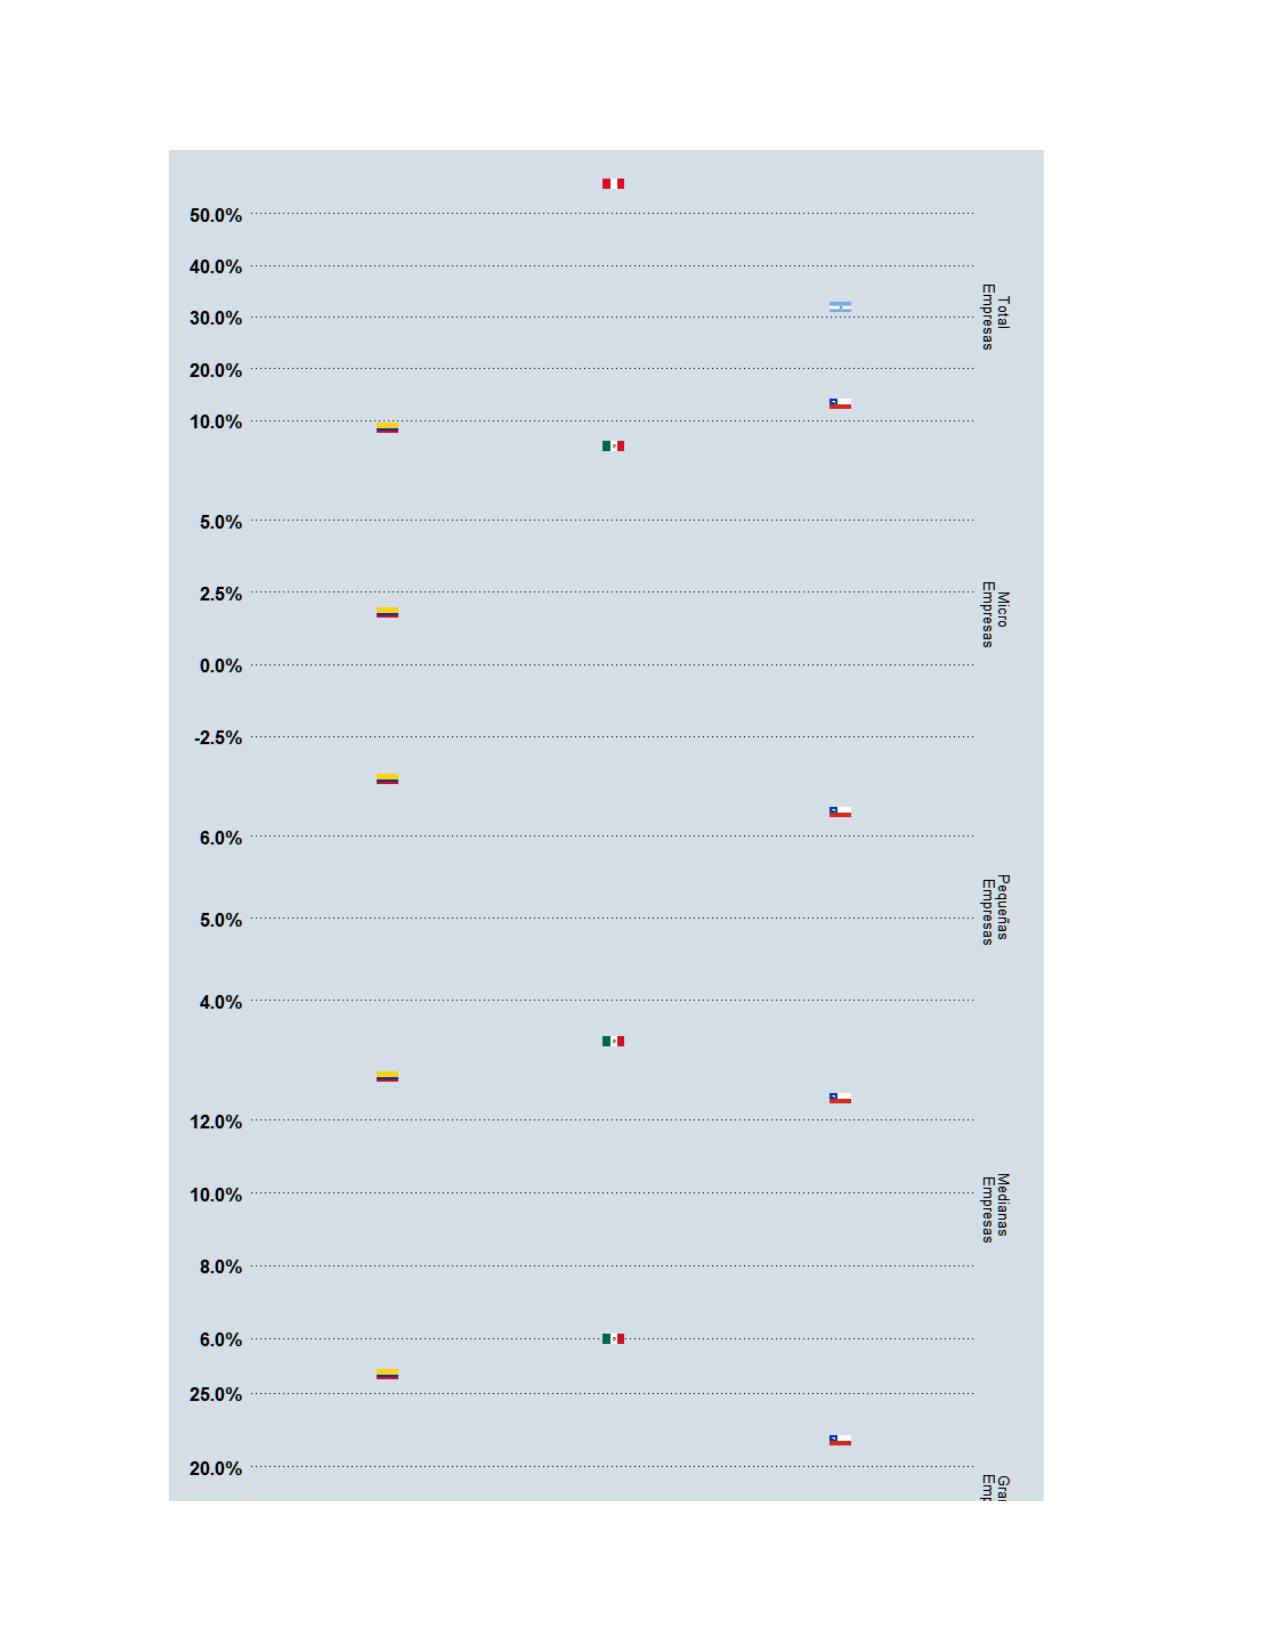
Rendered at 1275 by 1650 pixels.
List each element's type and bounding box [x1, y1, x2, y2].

picture [168, 150, 1044, 1501]
